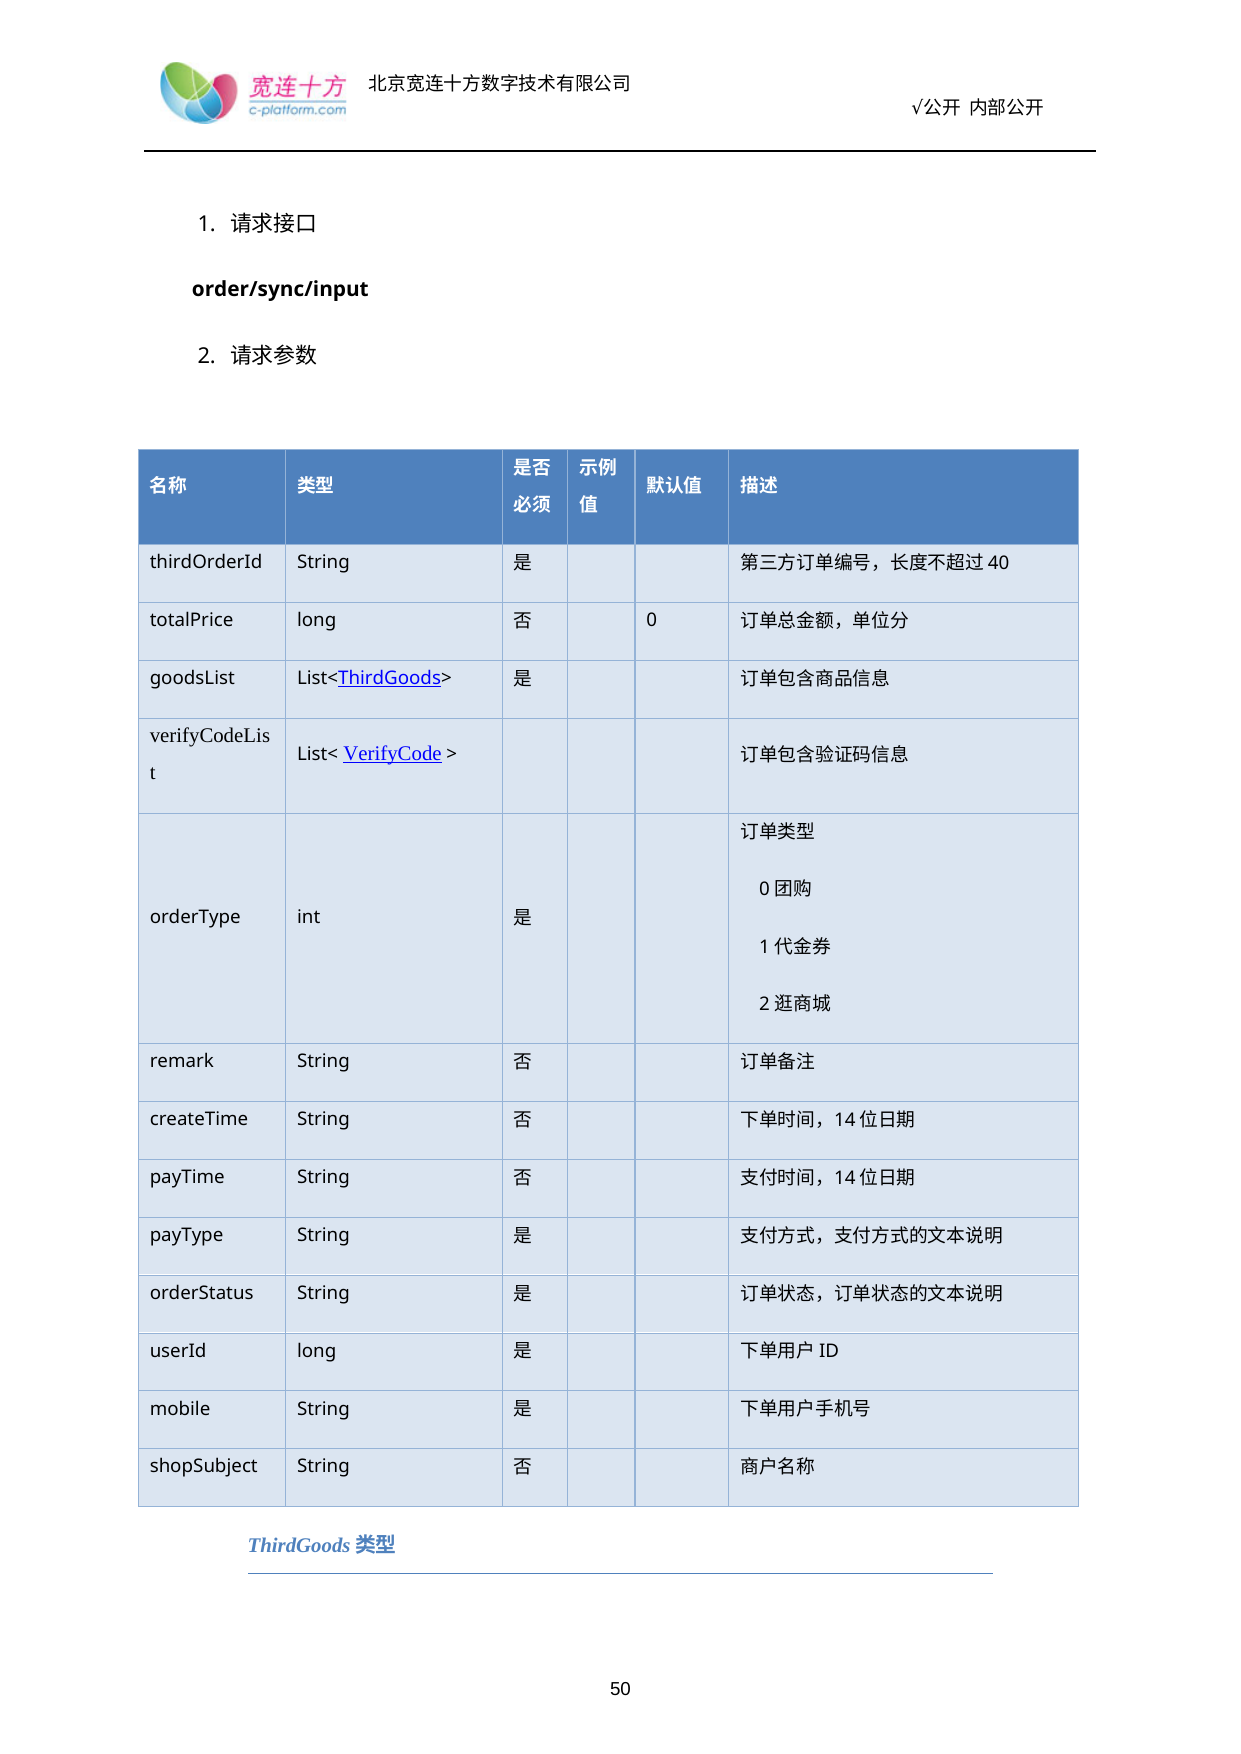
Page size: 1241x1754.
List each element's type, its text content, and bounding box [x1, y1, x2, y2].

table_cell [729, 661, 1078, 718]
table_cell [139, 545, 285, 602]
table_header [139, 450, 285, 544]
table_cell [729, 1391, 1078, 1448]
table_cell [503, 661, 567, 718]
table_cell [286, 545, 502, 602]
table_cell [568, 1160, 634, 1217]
text ThirdGoods类型 [247, 1528, 993, 1574]
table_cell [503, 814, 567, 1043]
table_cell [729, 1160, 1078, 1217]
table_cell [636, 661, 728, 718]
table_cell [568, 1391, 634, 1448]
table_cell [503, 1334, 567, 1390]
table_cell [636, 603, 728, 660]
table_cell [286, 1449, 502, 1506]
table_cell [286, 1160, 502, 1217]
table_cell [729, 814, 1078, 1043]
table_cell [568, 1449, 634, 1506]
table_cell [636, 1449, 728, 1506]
subtitle 请求接口 [197, 206, 1090, 238]
picture [160, 62, 347, 124]
text order/sync/input [150, 272, 1040, 304]
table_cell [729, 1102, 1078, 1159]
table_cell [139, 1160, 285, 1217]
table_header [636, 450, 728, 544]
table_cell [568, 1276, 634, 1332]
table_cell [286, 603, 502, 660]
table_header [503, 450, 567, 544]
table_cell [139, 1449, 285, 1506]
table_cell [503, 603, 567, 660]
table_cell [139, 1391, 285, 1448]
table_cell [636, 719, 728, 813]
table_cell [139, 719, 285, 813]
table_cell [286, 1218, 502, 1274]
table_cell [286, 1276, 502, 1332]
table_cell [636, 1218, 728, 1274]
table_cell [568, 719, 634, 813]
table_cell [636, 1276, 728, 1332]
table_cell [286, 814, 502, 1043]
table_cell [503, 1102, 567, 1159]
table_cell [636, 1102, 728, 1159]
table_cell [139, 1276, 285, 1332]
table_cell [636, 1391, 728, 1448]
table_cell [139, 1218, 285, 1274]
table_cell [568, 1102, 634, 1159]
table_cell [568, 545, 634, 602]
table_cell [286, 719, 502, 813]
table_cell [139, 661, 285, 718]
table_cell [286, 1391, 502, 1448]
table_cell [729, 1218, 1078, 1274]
subtitle 请求参数 [197, 338, 1090, 370]
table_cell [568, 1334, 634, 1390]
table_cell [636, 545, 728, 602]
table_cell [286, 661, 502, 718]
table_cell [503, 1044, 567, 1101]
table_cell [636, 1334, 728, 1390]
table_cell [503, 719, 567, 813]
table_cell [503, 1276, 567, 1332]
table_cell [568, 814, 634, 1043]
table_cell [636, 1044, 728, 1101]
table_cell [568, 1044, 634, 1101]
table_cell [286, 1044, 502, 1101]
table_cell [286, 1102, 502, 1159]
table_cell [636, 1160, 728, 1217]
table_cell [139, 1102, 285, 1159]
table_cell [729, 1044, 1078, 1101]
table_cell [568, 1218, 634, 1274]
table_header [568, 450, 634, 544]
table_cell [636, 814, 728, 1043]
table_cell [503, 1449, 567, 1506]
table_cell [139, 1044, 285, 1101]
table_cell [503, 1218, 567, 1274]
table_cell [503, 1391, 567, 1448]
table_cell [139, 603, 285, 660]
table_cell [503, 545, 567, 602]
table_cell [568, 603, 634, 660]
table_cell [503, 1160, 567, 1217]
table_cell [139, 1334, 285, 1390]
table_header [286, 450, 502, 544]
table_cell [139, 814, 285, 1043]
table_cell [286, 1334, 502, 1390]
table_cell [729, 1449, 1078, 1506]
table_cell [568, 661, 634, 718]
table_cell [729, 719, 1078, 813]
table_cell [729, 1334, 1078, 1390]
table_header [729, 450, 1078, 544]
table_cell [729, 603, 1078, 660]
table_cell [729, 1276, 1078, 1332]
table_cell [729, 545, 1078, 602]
